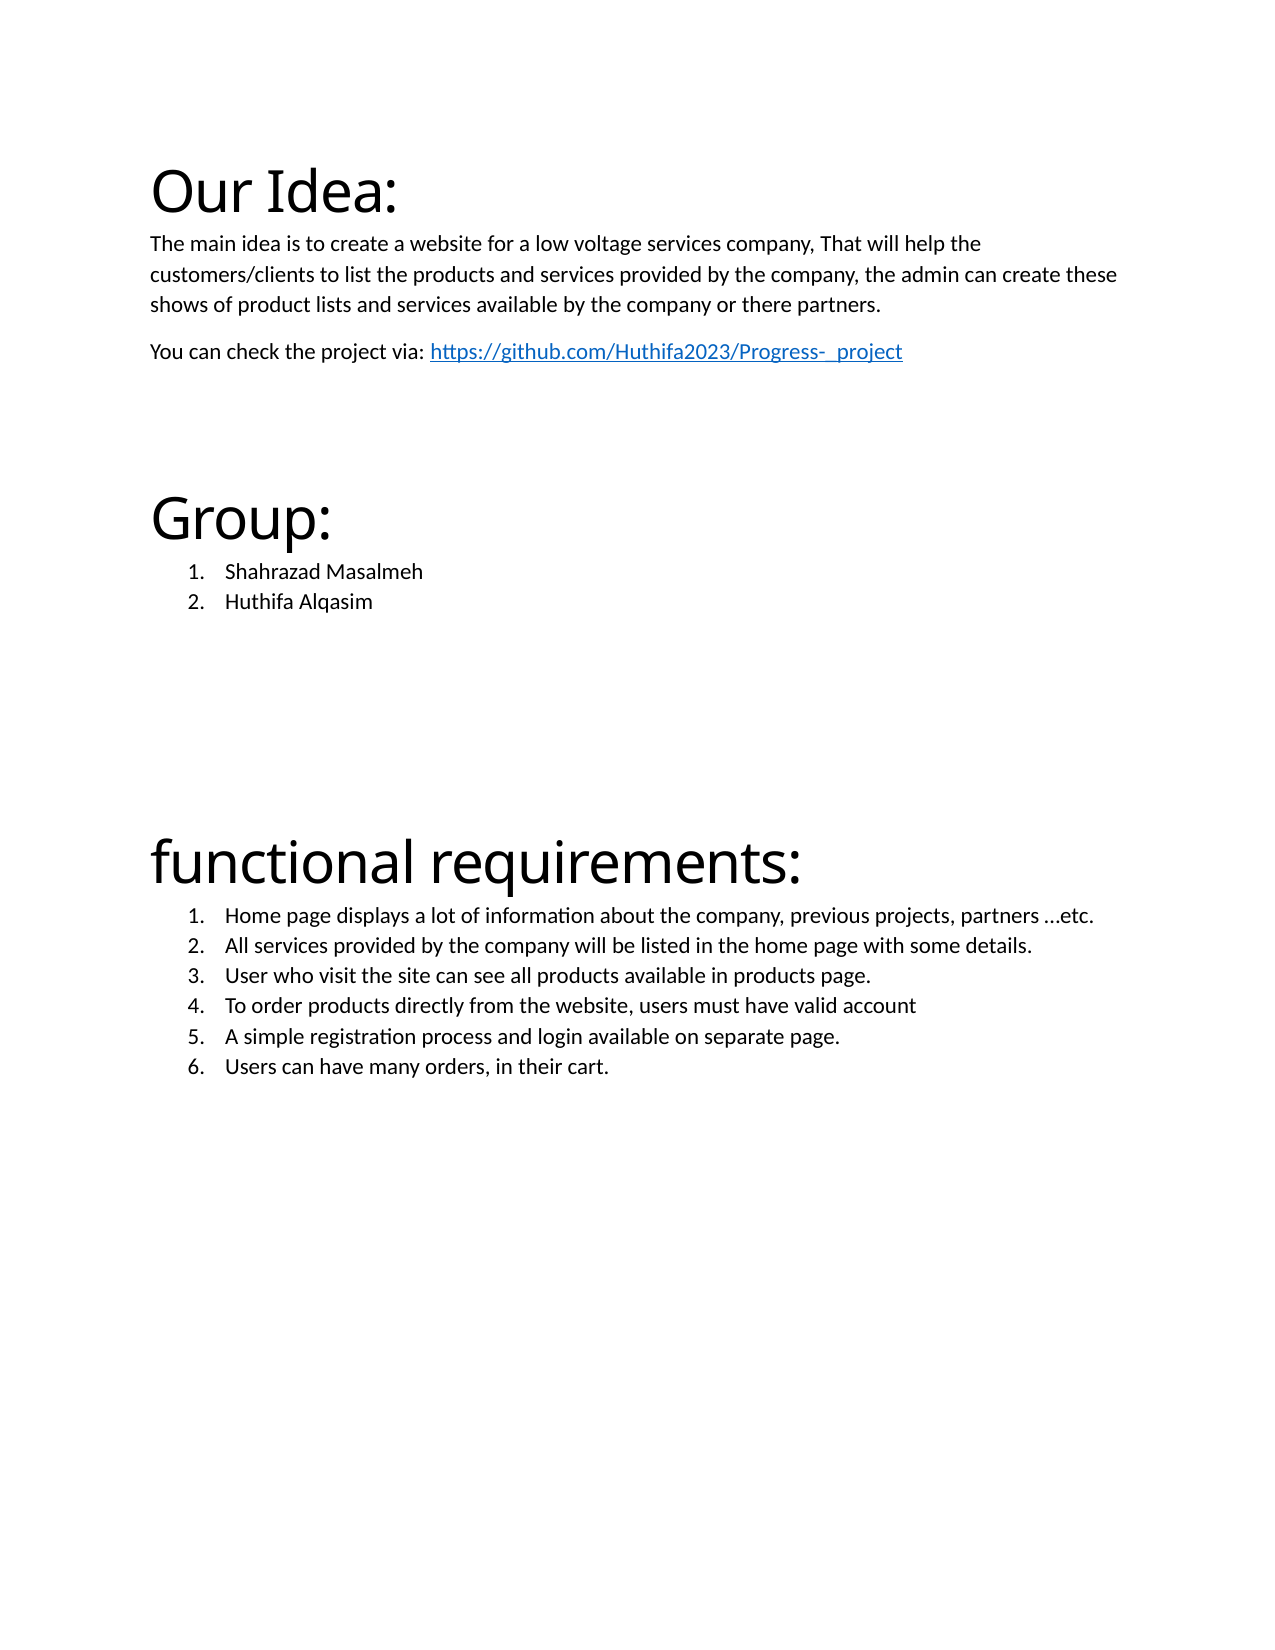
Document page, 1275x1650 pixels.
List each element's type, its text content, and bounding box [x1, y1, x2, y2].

title functional requirements: [150, 821, 1125, 901]
list Users can have many orders, in their cart. [187, 1052, 1125, 1080]
list Home page displays a lot of information about the company, previous projects, partners …etc. [187, 901, 1125, 929]
list Shahrazad Masalmeh [187, 557, 1125, 585]
list To order products directly from the website, users must have valid account [187, 992, 1125, 1019]
list Huthifa Alqasim [187, 587, 1125, 615]
text The main idea is to create a website for a low voltage services company, That will help the customers/clients to list the products and services provided by the company, the admin can create these shows of product lists and services available by the company or there partners. [150, 229, 1125, 318]
list All services provided by the company will be listed in the home page with some details. [187, 931, 1125, 959]
title Group: [150, 477, 1125, 557]
list User who visit the site can see all products available in products page. [187, 961, 1125, 989]
list A simple registration process and login available on separate page. [187, 1022, 1125, 1050]
title Our Idea: [150, 150, 1125, 229]
text You can check the project via: https://github.com/Huthifa2023/Progress-_project [150, 337, 1125, 365]
